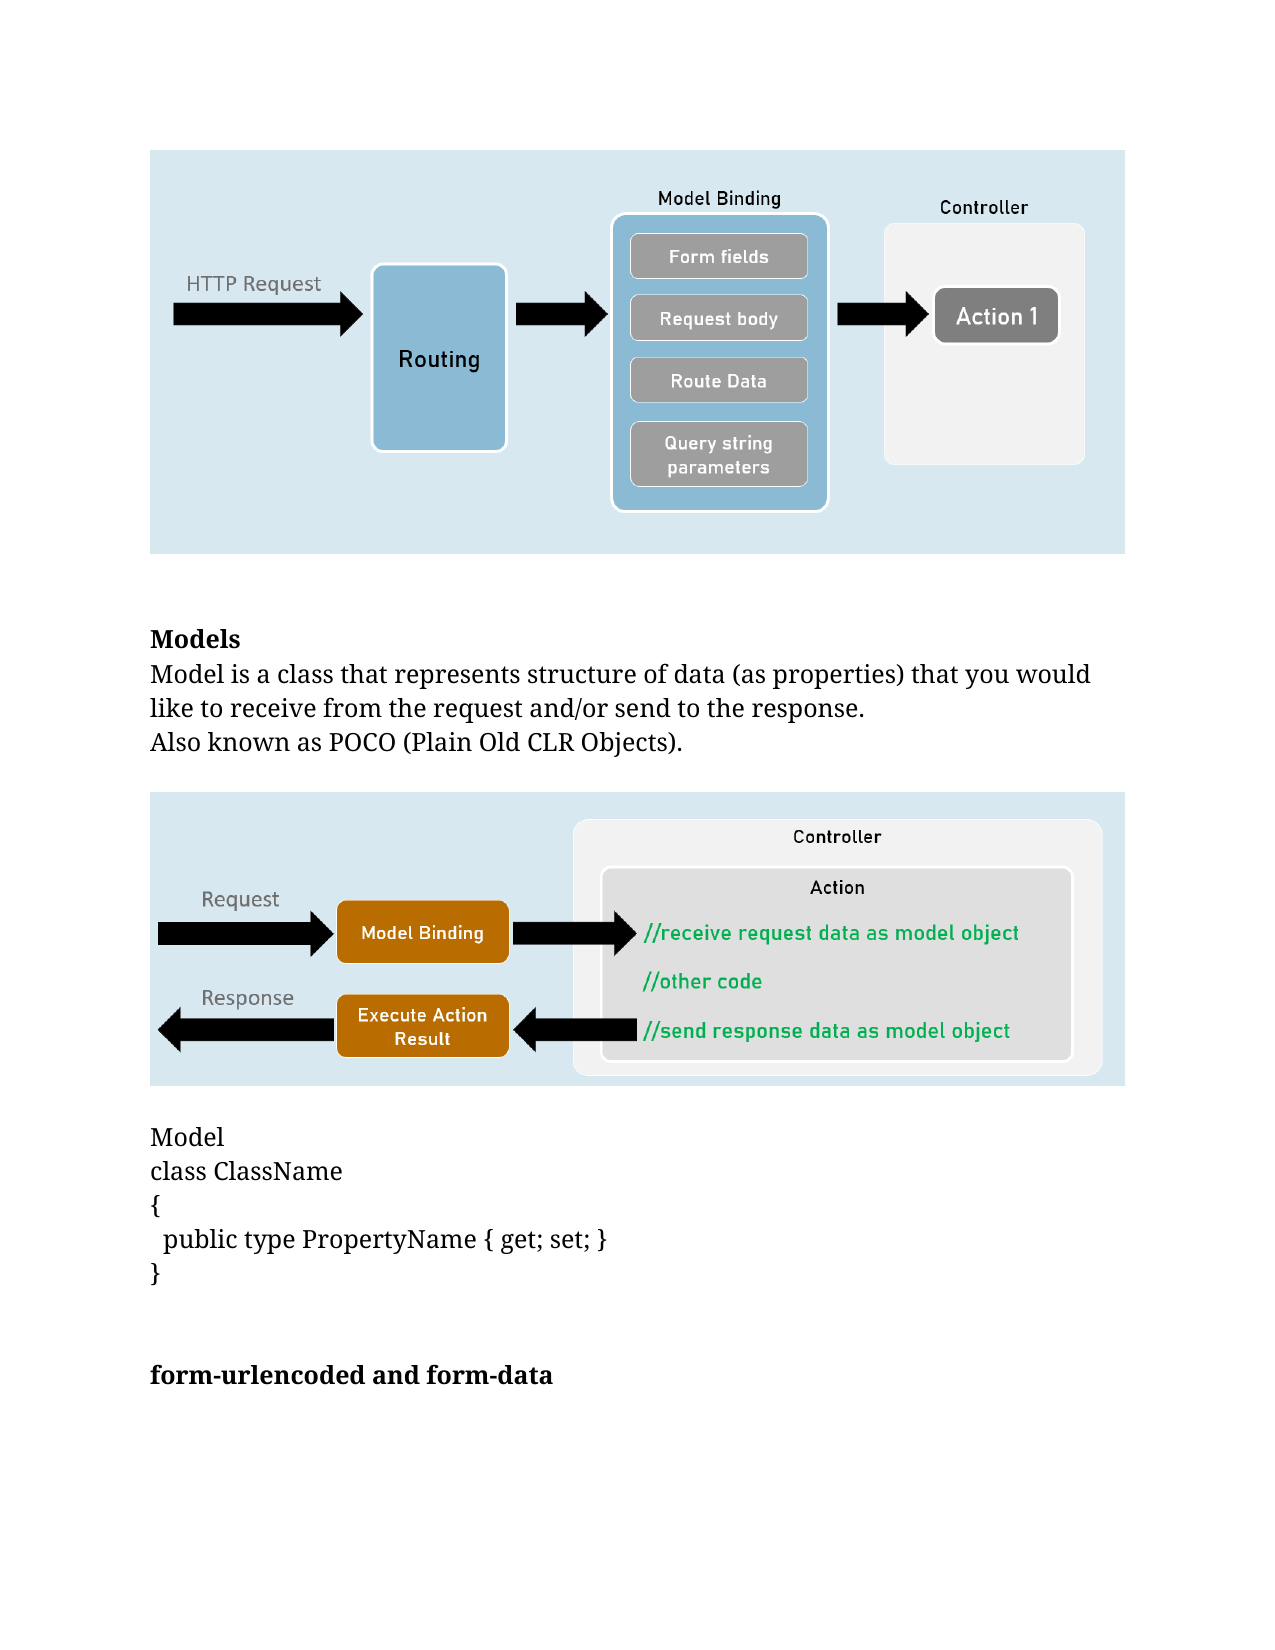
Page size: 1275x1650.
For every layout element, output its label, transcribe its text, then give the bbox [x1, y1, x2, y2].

picture [150, 792, 1125, 1086]
text { [150, 1188, 1125, 1222]
picture [150, 150, 1125, 554]
text Model is a class that represents structure of data (as properties) that you would like to receive from the request and/or send to the response. [150, 656, 1125, 724]
text Models [150, 622, 1125, 656]
text public type PropertyName { get; set; } [150, 1222, 1125, 1256]
text Model [150, 1119, 1125, 1154]
text Also known as POCO (Plain Old CLR Objects). [150, 724, 1125, 758]
text form-urlencoded and form-data [150, 1358, 1125, 1392]
text } [150, 1256, 1125, 1290]
text class ClassName [150, 1154, 1125, 1188]
